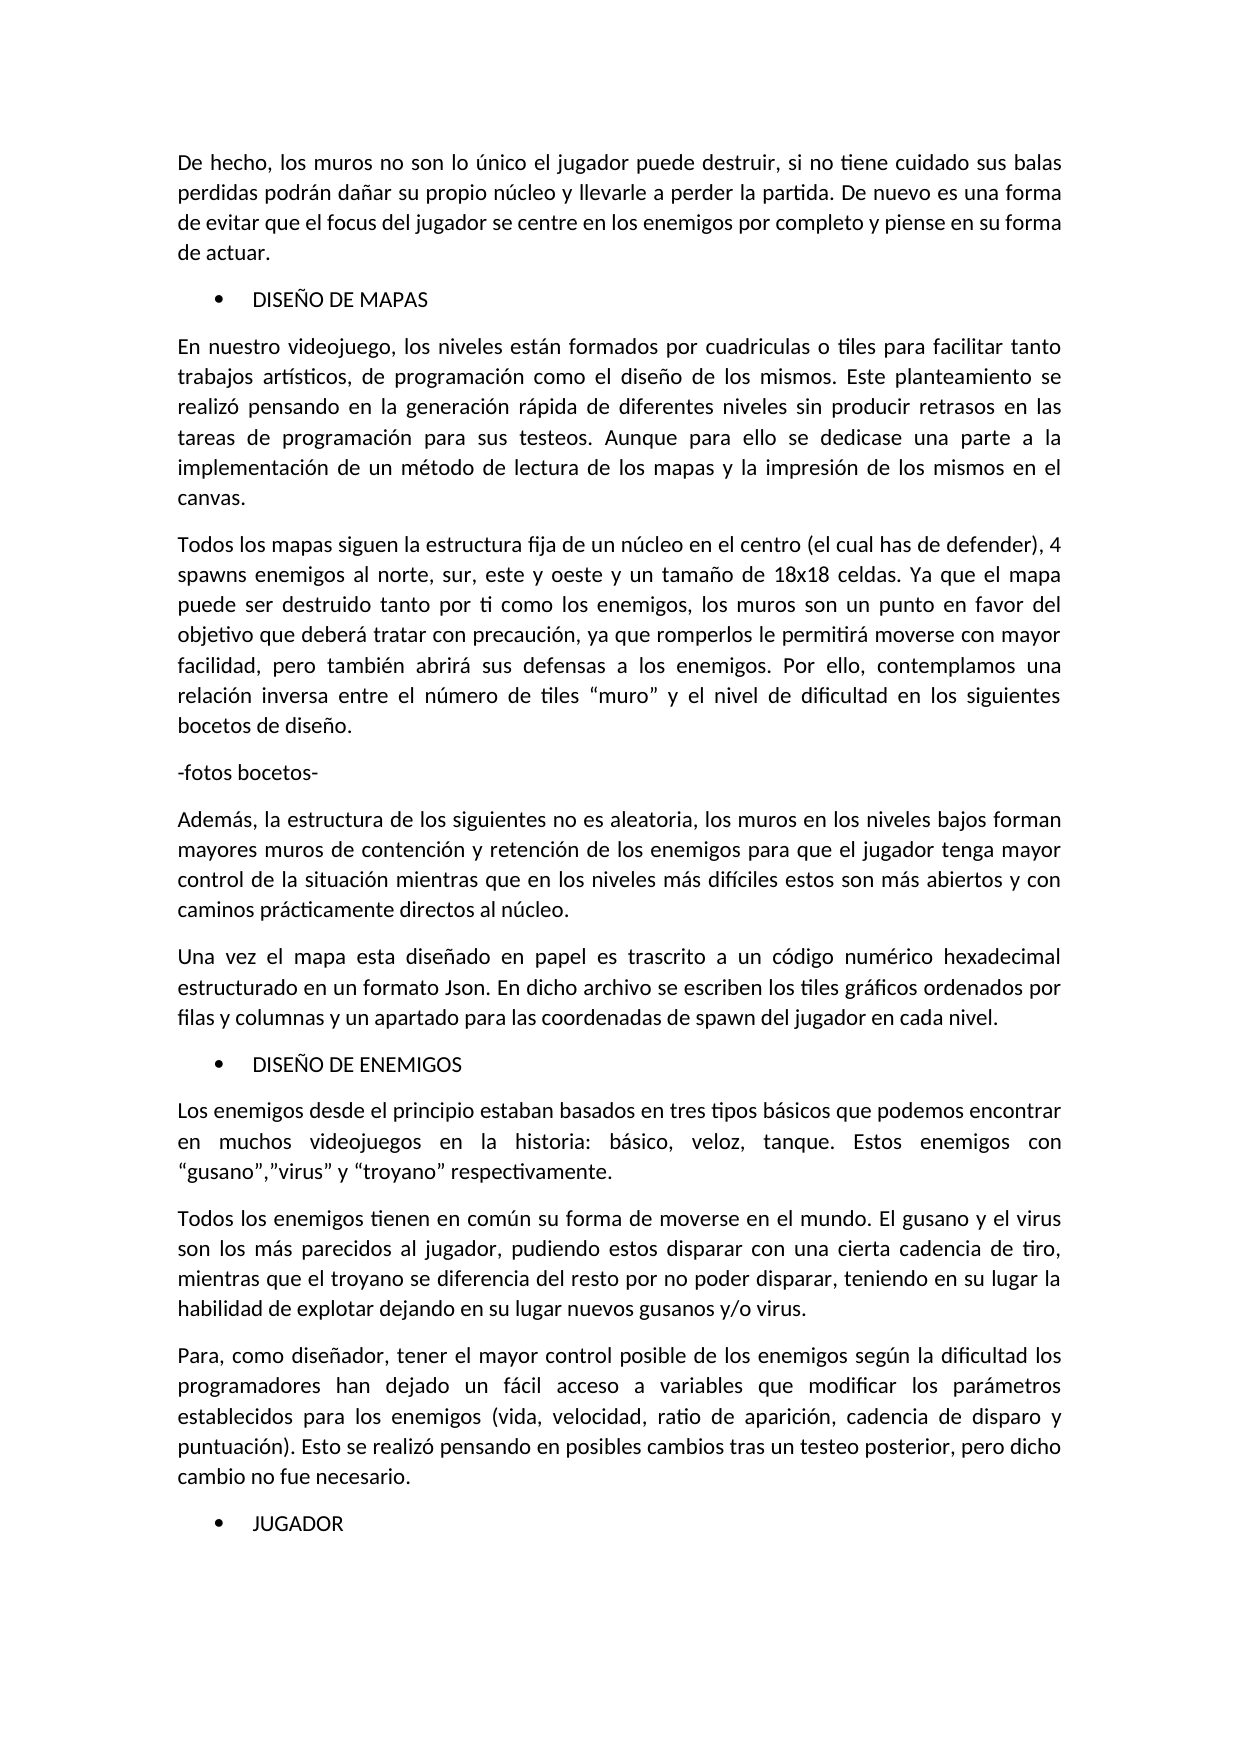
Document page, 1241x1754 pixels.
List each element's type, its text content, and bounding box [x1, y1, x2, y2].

text En nuestro videojuego, los niveles están formados por cuadriculas o tiles para facilitar tanto trabajos artísticos, de programación como el diseño de los mismos. Este planteamiento se realizó pensando en la generación rápida de diferentes niveles sin producir retrasos en las tareas de programación para sus testeos. Aunque para ello se dedicase una parte a la implementación de un método de lectura de los mapas y la impresión de los mismos en el canvas. [177, 332, 1063, 511]
text Una vez el mapa esta diseñado en papel es trascrito a un código numérico hexadecimal estructurado en un formato Json. En dicho archivo se escriben los tiles gráficos ordenados por filas y columnas y un apartado para las coordenadas de spawn del jugador en cada nivel. [177, 942, 1063, 1031]
text Además, la estructura de los siguientes no es aleatoria, los muros en los niveles bajos forman mayores muros de contención y retención de los enemigos para que el jugador tenga mayor control de la situación mientras que en los niveles más difíciles estos son más abiertos y con caminos prácticamente directos al núcleo. [177, 805, 1063, 923]
text De hecho, los muros no son lo único el jugador puede destruir, si no tiene cuidado sus balas perdidas podrán dañar su propio núcleo y llevarle a perder la partida. De nuevo es una forma de evitar que el focus del jugador se centre en los enemigos por completo y piense en su forma de actuar. [177, 148, 1063, 266]
text Todos los enemigos tienen en común su forma de moverse en el mundo. El gusano y el virus son los más parecidos al jugador, pudiendo estos disparar con una cierta cadencia de tiro, mientras que el troyano se diferencia del resto por no poder disparar, teniendo en su lugar la habilidad de explotar dejando en su lugar nuevos gusanos y/o virus. [177, 1204, 1063, 1322]
text Los enemigos desde el principio estaban basados en tres tipos básicos que podemos encontrar en muchos videojuegos en la historia: básico, veloz, tanque. Estos enemigos con “gusano”,”virus” y “troyano” respectivamente. [177, 1097, 1063, 1185]
list JUGADOR [215, 1509, 1063, 1537]
text Para, como diseñador, tener el mayor control posible de los enemigos según la dificultad los programadores han dejado un fácil acceso a variables que modificar los parámetros establecidos para los enemigos (vida, velocidad, ratio de aparición, cadencia de disparo y puntuación). Esto se realizó pensando en posibles cambios tras un testeo posterior, pero dicho cambio no fue necesario. [177, 1341, 1063, 1490]
text -fotos bocetos- [177, 758, 1063, 786]
list DISEÑO DE ENEMIGOS [215, 1050, 1063, 1078]
text Todos los mapas siguen la estructura fija de un núcleo en el centro (el cual has de defender), 4 spawns enemigos al norte, sur, este y oeste y un tamaño de 18x18 celdas. Ya que el mapa puede ser destruido tanto por ti como los enemigos, los muros son un punto en favor del objetivo que deberá tratar con precaución, ya que romperlos le permitirá moverse con mayor facilidad, pero también abrirá sus defensas a los enemigos. Por ello, contemplamos una relación inversa entre el número de tiles “muro” y el nivel de dificultad en los siguientes bocetos de diseño. [177, 530, 1063, 739]
list DISEÑO DE MAPAS [215, 285, 1063, 313]
